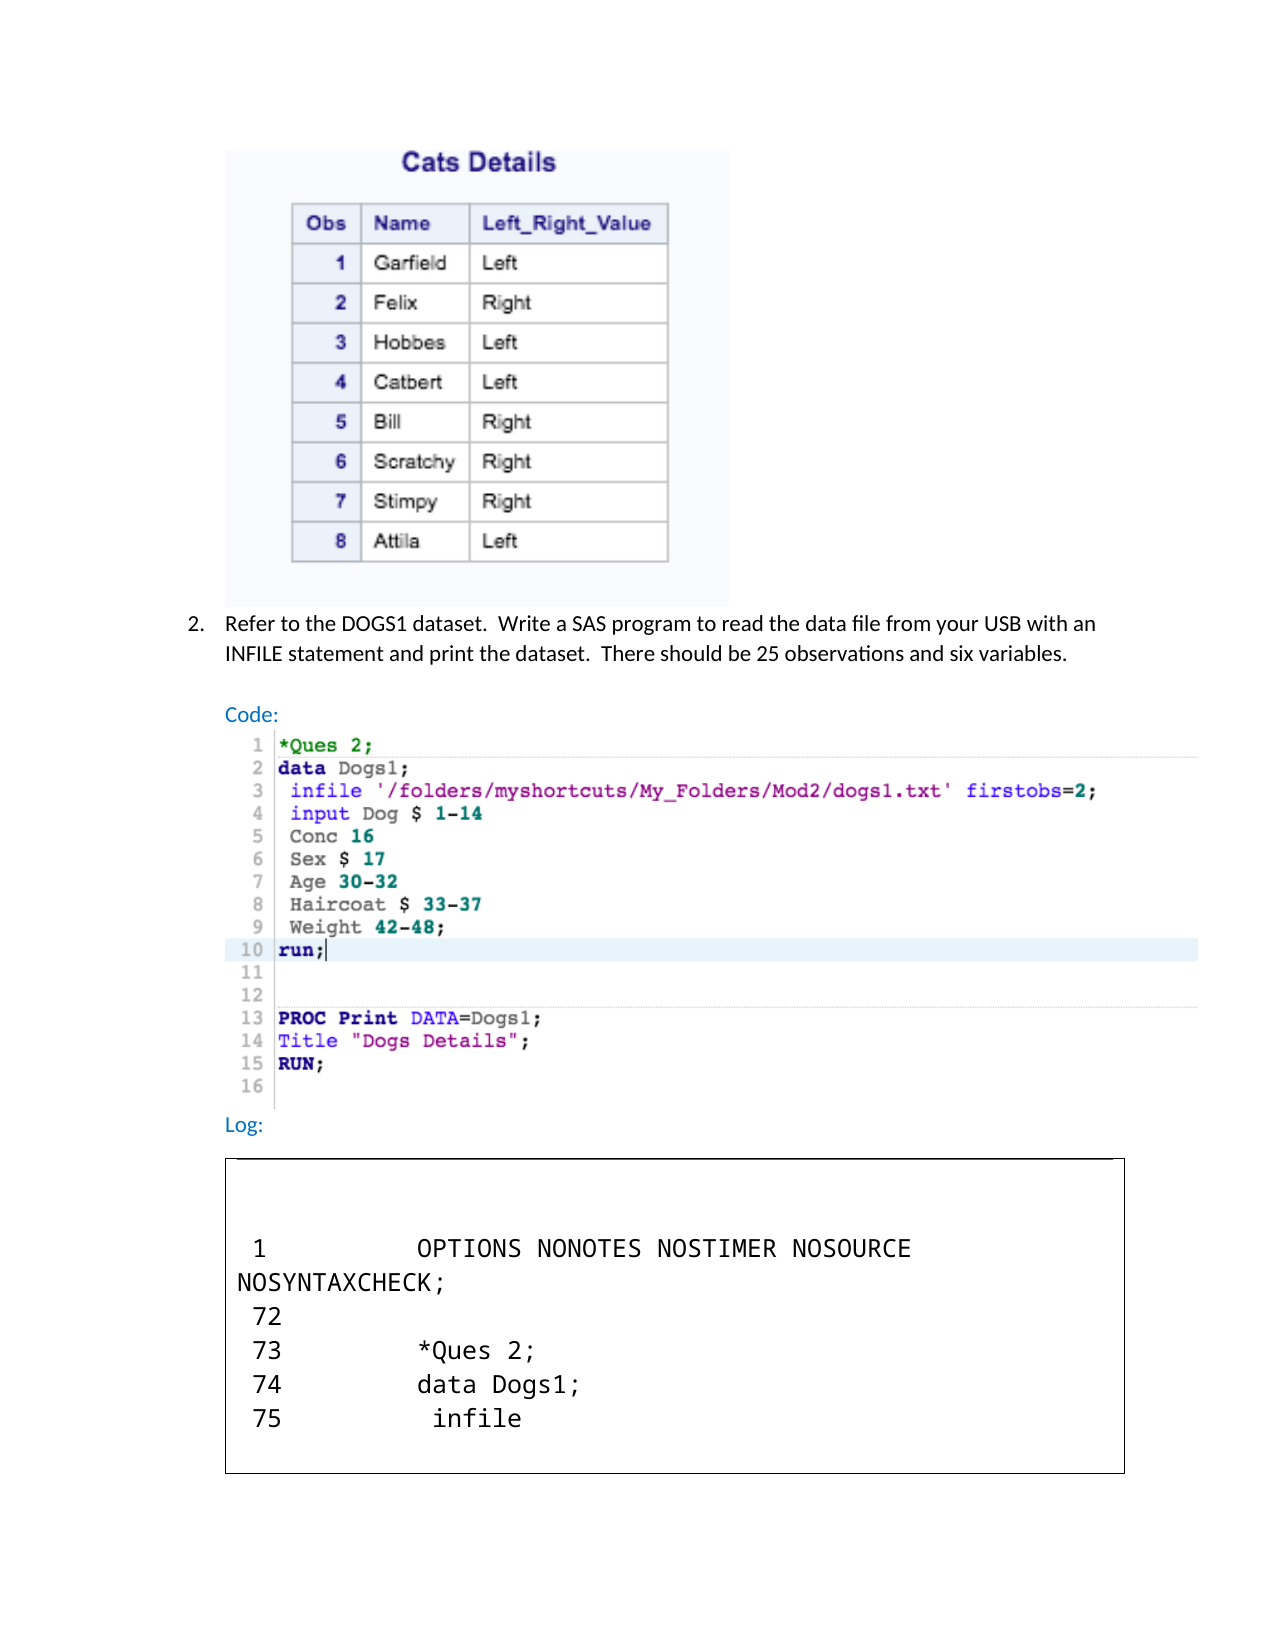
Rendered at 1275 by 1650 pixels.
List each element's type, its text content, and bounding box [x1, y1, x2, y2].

list Code: [225, 700, 1125, 728]
list Log: [225, 1111, 1125, 1139]
list Refer to the DOGS1 dataset. Write a SAS program to read the data file from your USB with an INFILE statement and print the dataset. There should be 25 observations and six variables. [187, 609, 1125, 667]
picture [225, 150, 729, 607]
picture [225, 730, 1199, 1109]
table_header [226, 1159, 1124, 1473]
